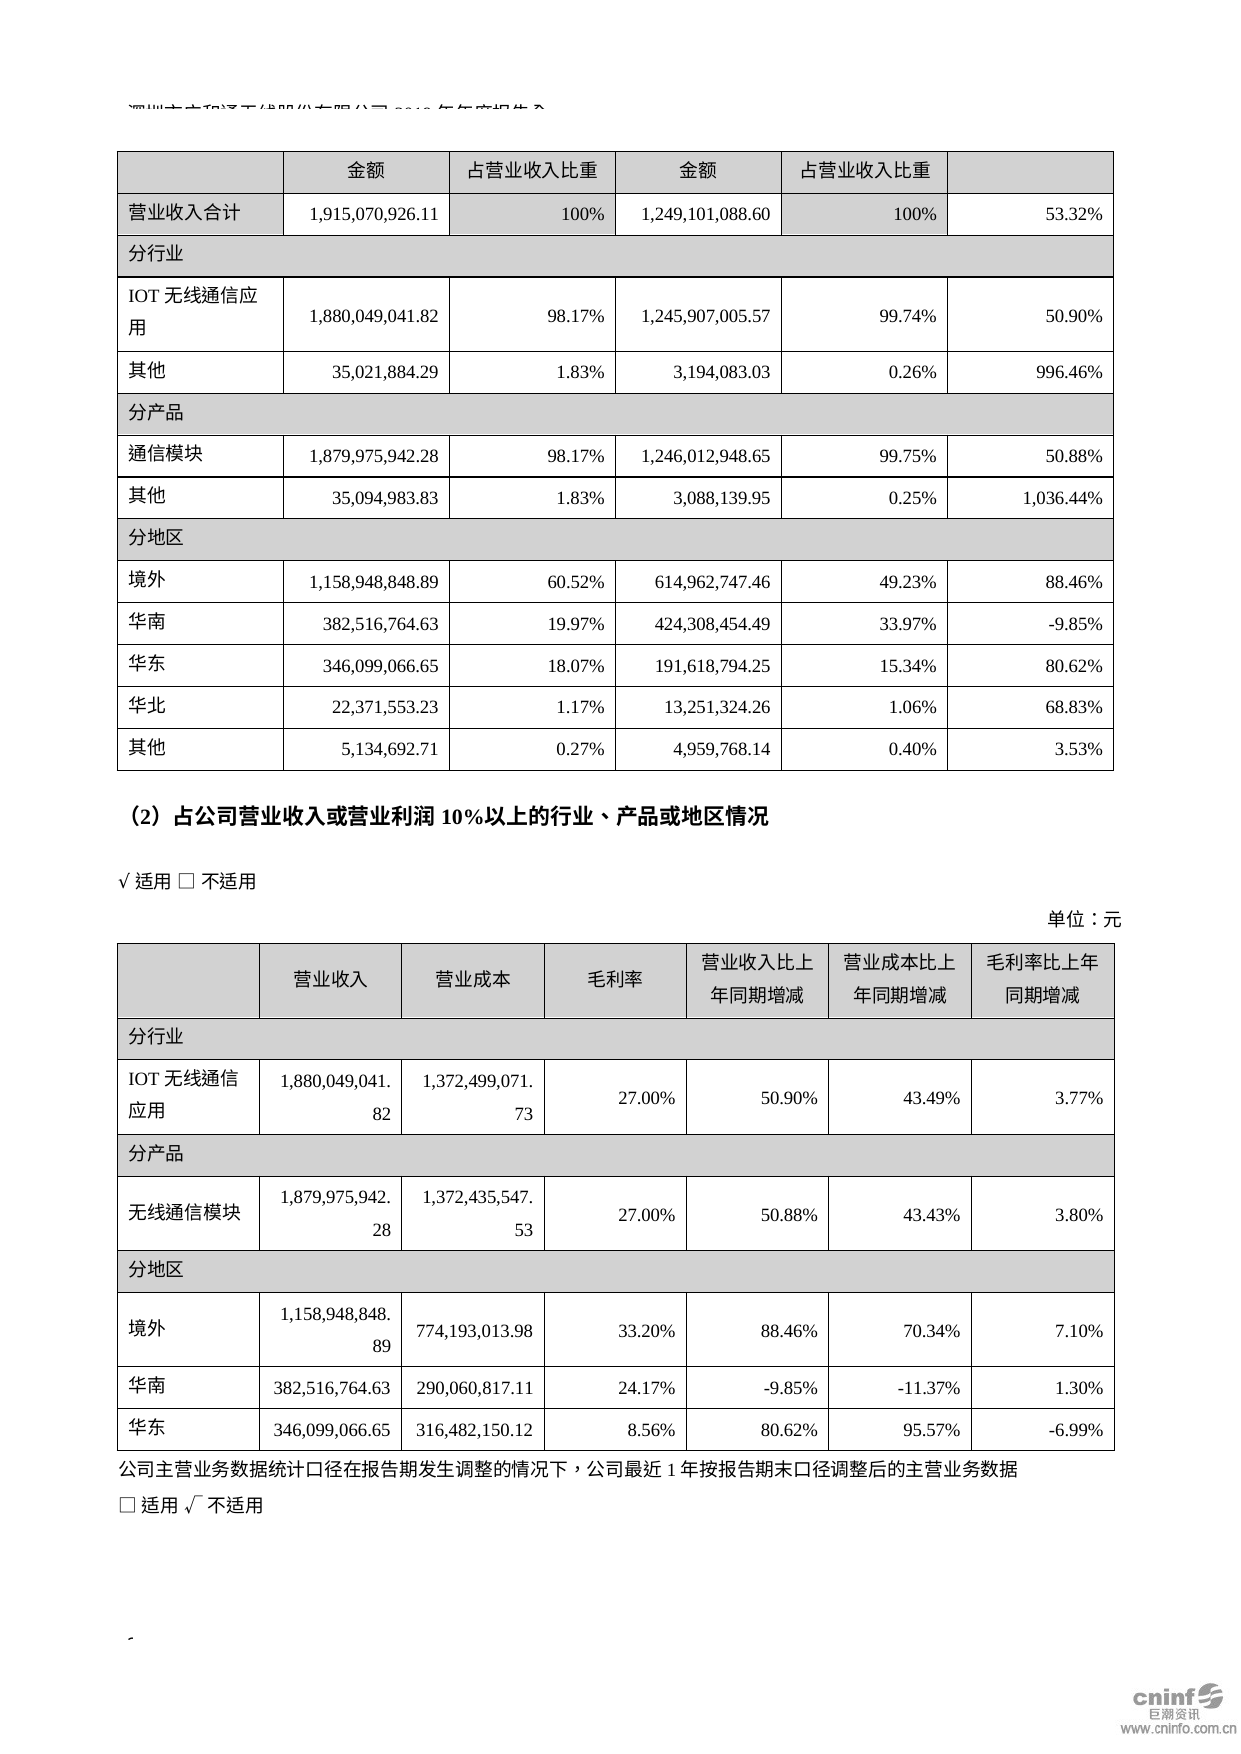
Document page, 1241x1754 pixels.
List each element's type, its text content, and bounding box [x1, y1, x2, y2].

table_cell 99.74% [782, 278, 947, 351]
table_cell 分产品 [118, 1135, 1114, 1176]
table_cell 1.30% [972, 1367, 1114, 1408]
table_cell -9.85% [948, 603, 1113, 644]
text √ 适用 □ 不适用 [118, 868, 1240, 894]
table_cell 95.57% [829, 1409, 971, 1450]
table_cell -9.85% [687, 1367, 828, 1408]
table_cell 88.46% [687, 1293, 828, 1366]
table_cell 1.06% [782, 687, 947, 728]
table_cell 1,246,012,948.65 [616, 436, 781, 476]
table_cell 1,036.44% [948, 478, 1113, 518]
table_cell 774,193,013.98 [402, 1293, 544, 1366]
table_cell 50.90% [687, 1060, 828, 1134]
table_cell 33.97% [782, 603, 947, 644]
table_cell 华南 [118, 1367, 259, 1408]
table_cell 1,880,049,041. 82 [260, 1060, 401, 1134]
table_cell 3.77% [972, 1060, 1114, 1134]
table_cell 分地区 [118, 519, 1113, 560]
table_cell 分产品 [118, 394, 1113, 434]
table_cell 382,516,764.63 [260, 1367, 401, 1408]
table_cell 7.10% [972, 1293, 1114, 1366]
table_cell 191,618,794.25 [616, 645, 781, 686]
table_header 营业收入比上 年同期增减 [687, 944, 828, 1017]
table_cell 通信模块 [118, 436, 283, 476]
table_cell 19.97% [450, 603, 615, 644]
table_cell 无线通信模块 [118, 1177, 259, 1250]
table_cell 华东 [118, 1409, 259, 1450]
table_cell 35,021,884.29 [284, 352, 449, 393]
table_cell 49.23% [782, 561, 947, 602]
table_cell 4,959,768.14 [616, 729, 781, 769]
subtitle （2）占公司营业收入或营业利润 10%以上的行业、产品或地区情况 [118, 801, 1240, 831]
table_cell 境外 [118, 561, 283, 602]
table_header 金额 [616, 152, 781, 193]
table_cell 1,249,101,088.60 [616, 194, 781, 234]
table_header 毛利率比上年 同期增减 [972, 944, 1114, 1017]
table_cell 27.00% [545, 1060, 686, 1134]
table_header [948, 152, 1113, 193]
table_header 占营业收入比重 [782, 152, 947, 193]
table_cell 3,088,139.95 [616, 478, 781, 518]
table_cell 98.17% [450, 278, 615, 351]
table_cell 22,371,553.23 [284, 687, 449, 728]
table_cell 华东 [118, 645, 283, 686]
table_cell 68.83% [948, 687, 1113, 728]
table_cell 15.34% [782, 645, 947, 686]
table_cell 1,880,049,041.82 [284, 278, 449, 351]
table_cell 100% [450, 194, 615, 234]
table_cell 88.46% [948, 561, 1113, 602]
table_cell 1.83% [450, 478, 615, 518]
table_header [118, 944, 259, 1017]
table_cell 33.20% [545, 1293, 686, 1366]
table_cell IOT 无线通信 应用 [118, 1060, 259, 1134]
table_cell 1,245,907,005.57 [616, 278, 781, 351]
table_header 营业收入 [260, 944, 401, 1017]
table_cell 0.40% [782, 729, 947, 769]
table_cell 35,094,983.83 [284, 478, 449, 518]
table_header 金额 [284, 152, 449, 193]
picture [1115, 1680, 1240, 1737]
table_header 毛利率 [545, 944, 686, 1017]
table_header 营业成本 [402, 944, 544, 1017]
table_header [118, 152, 283, 193]
table_cell 1,879,975,942. 28 [260, 1177, 401, 1250]
table_header 占营业收入比重 [450, 152, 615, 193]
table_cell 100% [782, 194, 947, 234]
table_cell 53.32% [948, 194, 1113, 234]
table_cell 0.25% [782, 478, 947, 518]
table_cell 8.56% [545, 1409, 686, 1450]
table_cell 70.34% [829, 1293, 971, 1366]
table_cell 13,251,324.26 [616, 687, 781, 728]
table_cell 43.43% [829, 1177, 971, 1250]
table_cell 290,060,817.11 [402, 1367, 544, 1408]
table_cell 5,134,692.71 [284, 729, 449, 769]
text 公司主营业务数据统计口径在报告期发生调整的情况下，公司最近 1 年按报告期末口径调整后的主营业务数据 [118, 1456, 1240, 1482]
table_cell 614,962,747.46 [616, 561, 781, 602]
table_cell -11.37% [829, 1367, 971, 1408]
text 单位：元 [106, 906, 1122, 932]
table_cell 18.07% [450, 645, 615, 686]
table_cell 316,482,150.12 [402, 1409, 544, 1450]
table_cell 50.88% [687, 1177, 828, 1250]
table_cell 分地区 [118, 1251, 1114, 1292]
table_cell 24.17% [545, 1367, 686, 1408]
table_cell 1,158,948,848.89 [284, 561, 449, 602]
table_cell 其他 [118, 729, 283, 769]
table_cell 1.17% [450, 687, 615, 728]
table_cell 3.80% [972, 1177, 1114, 1250]
table_header 营业成本比上 年同期增减 [829, 944, 971, 1017]
table_cell 境外 [118, 1293, 259, 1366]
table_cell 分行业 [118, 236, 1113, 276]
table_cell 1,372,499,071. 73 [402, 1060, 544, 1134]
table_cell 27.00% [545, 1177, 686, 1250]
table_cell 80.62% [948, 645, 1113, 686]
table_cell 346,099,066.65 [284, 645, 449, 686]
table_cell 424,308,454.49 [616, 603, 781, 644]
table_cell 43.49% [829, 1060, 971, 1134]
table_cell 华南 [118, 603, 283, 644]
table_cell 3,194,083.03 [616, 352, 781, 393]
table_cell 其他 [118, 478, 283, 518]
table_cell 华北 [118, 687, 283, 728]
table_cell 1,879,975,942.28 [284, 436, 449, 476]
table_cell 1,915,070,926.11 [284, 194, 449, 234]
table_cell 营业收入合计 [118, 194, 283, 234]
table_cell 50.90% [948, 278, 1113, 351]
table_cell 996.46% [948, 352, 1113, 393]
table_cell 50.88% [948, 436, 1113, 476]
table_cell 1,372,435,547. 53 [402, 1177, 544, 1250]
table_cell 60.52% [450, 561, 615, 602]
table_cell 382,516,764.63 [284, 603, 449, 644]
table_cell 99.75% [782, 436, 947, 476]
table_cell 346,099,066.65 [260, 1409, 401, 1450]
table_cell 80.62% [687, 1409, 828, 1450]
table_cell 0.26% [782, 352, 947, 393]
table_cell 0.27% [450, 729, 615, 769]
text □ 适用 √ 不适用 [118, 1493, 1240, 1518]
table_cell IOT 无线通信应 用 [118, 278, 283, 351]
table_cell 其他 [118, 352, 283, 393]
table_cell -6.99% [972, 1409, 1114, 1450]
table_cell 分行业 [118, 1019, 1114, 1059]
table_cell 1,158,948,848. 89 [260, 1293, 401, 1366]
table_cell 3.53% [948, 729, 1113, 769]
table_cell 98.17% [450, 436, 615, 476]
table_cell 1.83% [450, 352, 615, 393]
